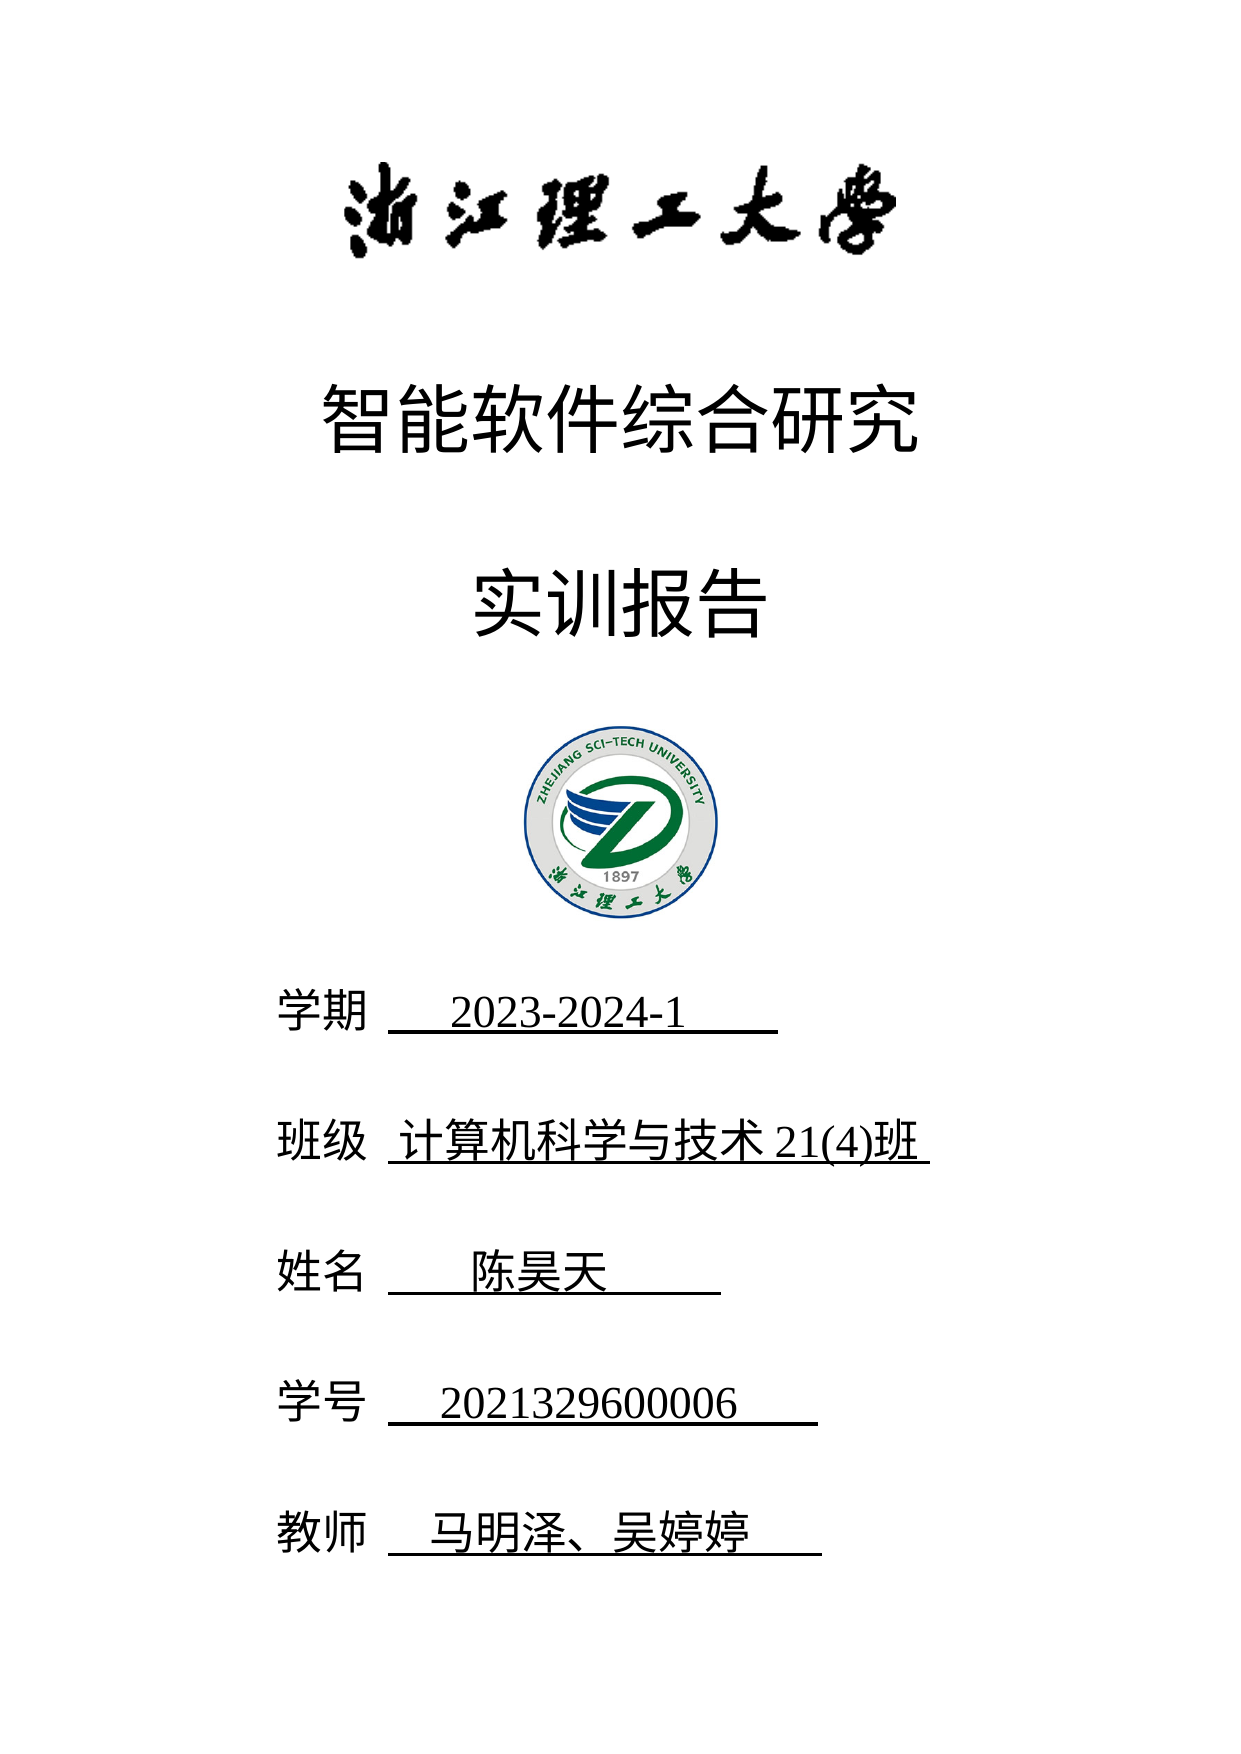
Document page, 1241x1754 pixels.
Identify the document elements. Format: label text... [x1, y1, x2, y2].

text 智能软件综合研究 [187, 350, 1053, 480]
text 班级 计算机科学与技术21(4)班 [187, 1089, 1053, 1186]
text 实训报告 [187, 534, 1053, 664]
picture [493, 718, 747, 927]
text 学期 2023-2024-1 [187, 958, 1053, 1056]
text 教师 马明泽、吴婷婷 [187, 1481, 1053, 1578]
text 姓名 陈昊天 [187, 1219, 1053, 1317]
text 学号 2021329600006 [187, 1350, 1053, 1448]
